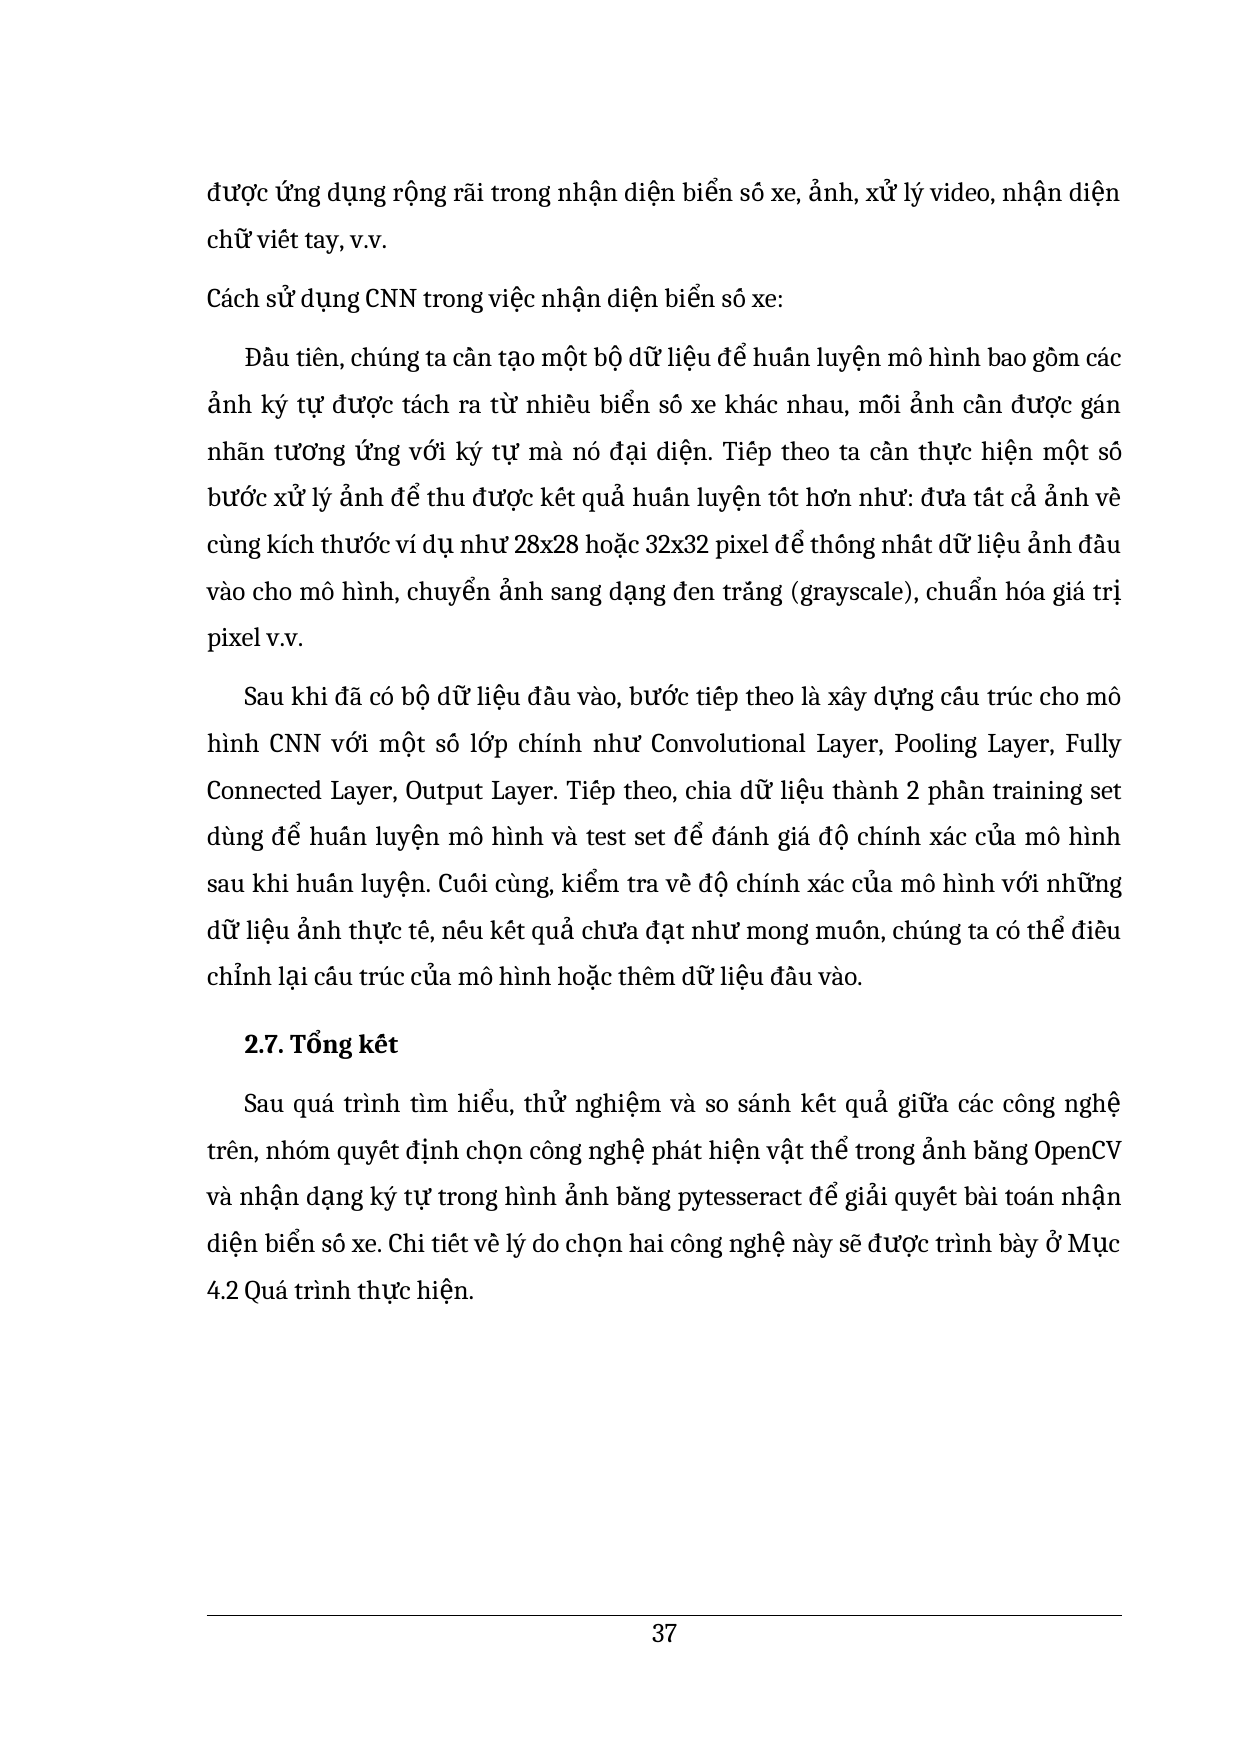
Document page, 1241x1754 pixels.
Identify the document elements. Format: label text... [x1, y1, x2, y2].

text Cách sử dụng CNN trong việc nhận diện biển số xe: [207, 283, 1122, 314]
subtitle Tổng kết [244, 1029, 1122, 1060]
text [207, 177, 1122, 255]
text Đầu tiên, chúng ta cần tạo một bộ dữ liệu để huấn luyện mô hình bao gồm các ảnh ký tự được tách ra từ nhiều biển số xe khác nhau, mỗi ảnh cần được gán nhãn tương ứng với ký tự mà nó đại diện. Tiếp theo ta cần thực hiện một số bước xử lý ảnh để thu được kết quả huấn luyện tốt hơn như: đưa tất cả ảnh về cùng kích thước ví dụ như 28x28 hoặc 32x32 pixel để thống nhất dữ liệu ảnh đầu vào cho mô hình, chuyển ảnh sang dạng đen trắng (grayscale), chuẩn hóa giá trị pixel v.v. [207, 342, 1122, 653]
text Sau quá trình tìm hiểu, thử nghiệm và so sánh kết quả giữa các công nghệ trên, nhóm quyết định chọn công nghệ phát hiện vật thể trong ảnh bằng OpenCV và nhận dạng ký tự trong hình ảnh bằng pytesseract để giải quyết bài toán nhận diện biển số xe. Chi tiết về lý do chọn hai công nghệ này sẽ được trình bày ở Mục 4.2 Quá trình thực hiện. [207, 1088, 1122, 1306]
text Sau khi đã có bộ dữ liệu đầu vào, bước tiếp theo là xây dựng cấu trúc cho mô hình CNN với một số lớp chính như Convolutional Layer, Pooling Layer, Fully Connected Layer, Output Layer. Tiếp theo, chia dữ liệu thành 2 phần training set dùng để huấn luyện mô hình và test set để đánh giá độ chính xác của mô hình sau khi huấn luyện. Cuối cùng, kiểm tra về độ chính xác của mô hình với những dữ liệu ảnh thực tế, nếu kết quả chưa đạt như mong muốn, chúng ta có thể điều chỉnh lại cấu trúc của mô hình hoặc thêm dữ liệu đầu vào. [207, 681, 1122, 992]
